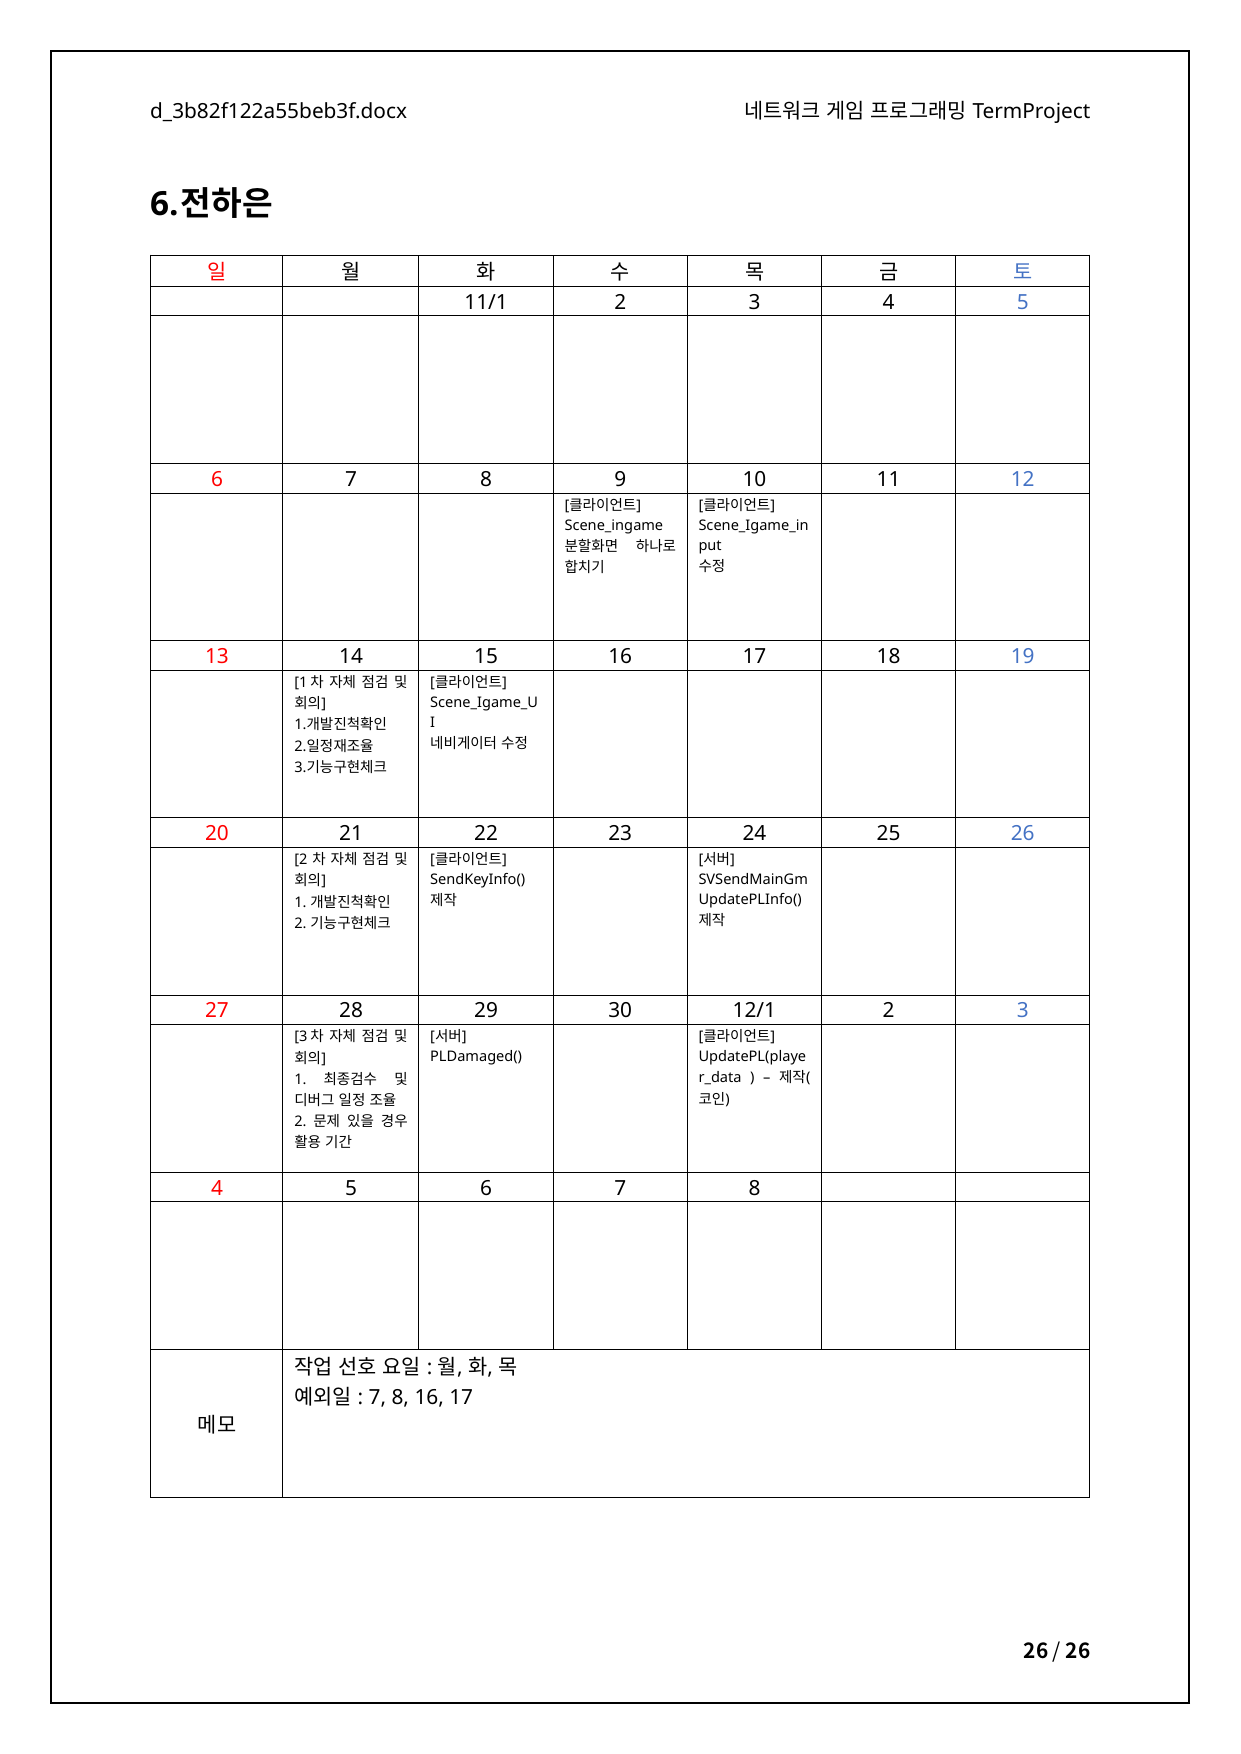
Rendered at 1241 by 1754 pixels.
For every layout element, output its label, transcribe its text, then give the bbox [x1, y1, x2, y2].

table_cell 3 [956, 996, 1089, 1024]
table_cell 9 [554, 464, 687, 492]
table_cell 13 [151, 641, 282, 669]
table_cell 24 [688, 818, 821, 847]
table_cell [클라이언트] Scene_Igame_input 수정 [688, 494, 821, 640]
table_cell 11/1 [419, 287, 553, 315]
table_cell [3차 자체 점검 및 회의] 1. 최종검수 및 디버그 일정 조율 2. 문제 있을 경우 활용 기간 [283, 1025, 418, 1172]
table_cell [956, 848, 1089, 994]
table_cell [956, 1173, 1089, 1201]
table_cell [956, 494, 1089, 640]
table_cell 11 [822, 464, 955, 492]
table_cell 4 [151, 1173, 282, 1201]
table_cell [151, 316, 282, 463]
table_header 일 [151, 256, 282, 286]
table_cell [554, 1202, 687, 1349]
table_cell [서버] PLDamaged() [419, 1025, 553, 1172]
table_cell [822, 316, 955, 463]
table_cell 7 [554, 1173, 687, 1201]
table_cell [554, 316, 687, 463]
table_cell 10 [688, 464, 821, 492]
table_cell [419, 316, 553, 463]
table_cell [822, 1173, 955, 1201]
table_cell 5 [283, 1173, 418, 1201]
table_cell 12 [956, 464, 1089, 492]
table_cell [283, 494, 418, 640]
table_cell [956, 1025, 1089, 1172]
table_cell 작업 선호 요일 : 월, 화, 목 예외일 : 7, 8, 16, 17 [283, 1350, 1089, 1497]
table_header 월 [283, 256, 418, 286]
table_cell 3 [688, 287, 821, 315]
table_cell [822, 494, 955, 640]
table_cell 18 [822, 641, 955, 669]
table_cell [822, 848, 955, 994]
table_cell [554, 671, 687, 817]
table_cell [956, 316, 1089, 463]
table_cell 20 [151, 818, 282, 847]
table_cell [283, 316, 418, 463]
table_cell [688, 316, 821, 463]
table_cell [클라이언트] Scene_Igame_UI 네비게이터 수정 [419, 671, 553, 817]
table_cell [283, 1202, 418, 1349]
table_cell [서버] SVSendMainGm UpdatePLInfo() 제작 [688, 848, 821, 994]
table_header 목 [688, 256, 821, 286]
table_cell [클라이언트] Scene_ingame 분할화면 하나로 합치기 [554, 494, 687, 640]
table_cell 5 [956, 287, 1089, 315]
table_cell [151, 671, 282, 817]
table_cell [151, 848, 282, 994]
table_header 화 [419, 256, 553, 286]
table_cell [2 차 자체 점검 및 회의] 1. 개발진척확인 2. 기능구현체크 [283, 848, 418, 994]
table_cell 16 [554, 641, 687, 669]
table_cell [1차 자체 점검 및 회의] 1.개발진척확인 2.일정재조율 3.기능구현체크 [283, 671, 418, 817]
table_cell [151, 1202, 282, 1349]
table_cell [클라이언트] SendKeyInfo() 제작 [419, 848, 553, 994]
table_cell 19 [956, 641, 1089, 669]
table_header 토 [956, 256, 1089, 286]
table_cell 14 [283, 641, 418, 669]
table_header 수 [554, 256, 687, 286]
table_cell [151, 494, 282, 640]
table_cell 8 [688, 1173, 821, 1201]
table_cell 메모 [151, 1350, 282, 1497]
table_cell [151, 287, 282, 315]
table_cell 22 [419, 818, 553, 847]
table_cell 28 [283, 996, 418, 1024]
table_cell 7 [283, 464, 418, 492]
table_cell 25 [822, 818, 955, 847]
table_cell 21 [283, 818, 418, 847]
table_cell [554, 848, 687, 994]
table_cell [283, 287, 418, 315]
table_cell [554, 1025, 687, 1172]
table_header 금 [822, 256, 955, 286]
table_cell 12/1 [688, 996, 821, 1024]
table_cell 27 [151, 996, 282, 1024]
table_cell [688, 671, 821, 817]
table_cell [688, 1202, 821, 1349]
subtitle 전하은 [150, 177, 1090, 226]
table_cell 23 [554, 818, 687, 847]
table_cell [419, 1202, 553, 1349]
table_cell 29 [419, 996, 553, 1024]
table_cell [822, 671, 955, 817]
table_cell 15 [419, 641, 553, 669]
table_cell [클라이언트] UpdatePL(player_data ) – 제작(코인) [688, 1025, 821, 1172]
table_cell [419, 494, 553, 640]
table_cell 2 [822, 996, 955, 1024]
table_cell [956, 671, 1089, 817]
table_cell 6 [419, 1173, 553, 1201]
table_cell 6 [151, 464, 282, 492]
table_cell 4 [822, 287, 955, 315]
table_cell 26 [956, 818, 1089, 847]
table_cell 2 [554, 287, 687, 315]
table_cell [822, 1025, 955, 1172]
table_cell [956, 1202, 1089, 1349]
table_cell 8 [419, 464, 553, 492]
table_cell [151, 1025, 282, 1172]
table_cell 17 [688, 641, 821, 669]
table_cell [822, 1202, 955, 1349]
table_cell 30 [554, 996, 687, 1024]
